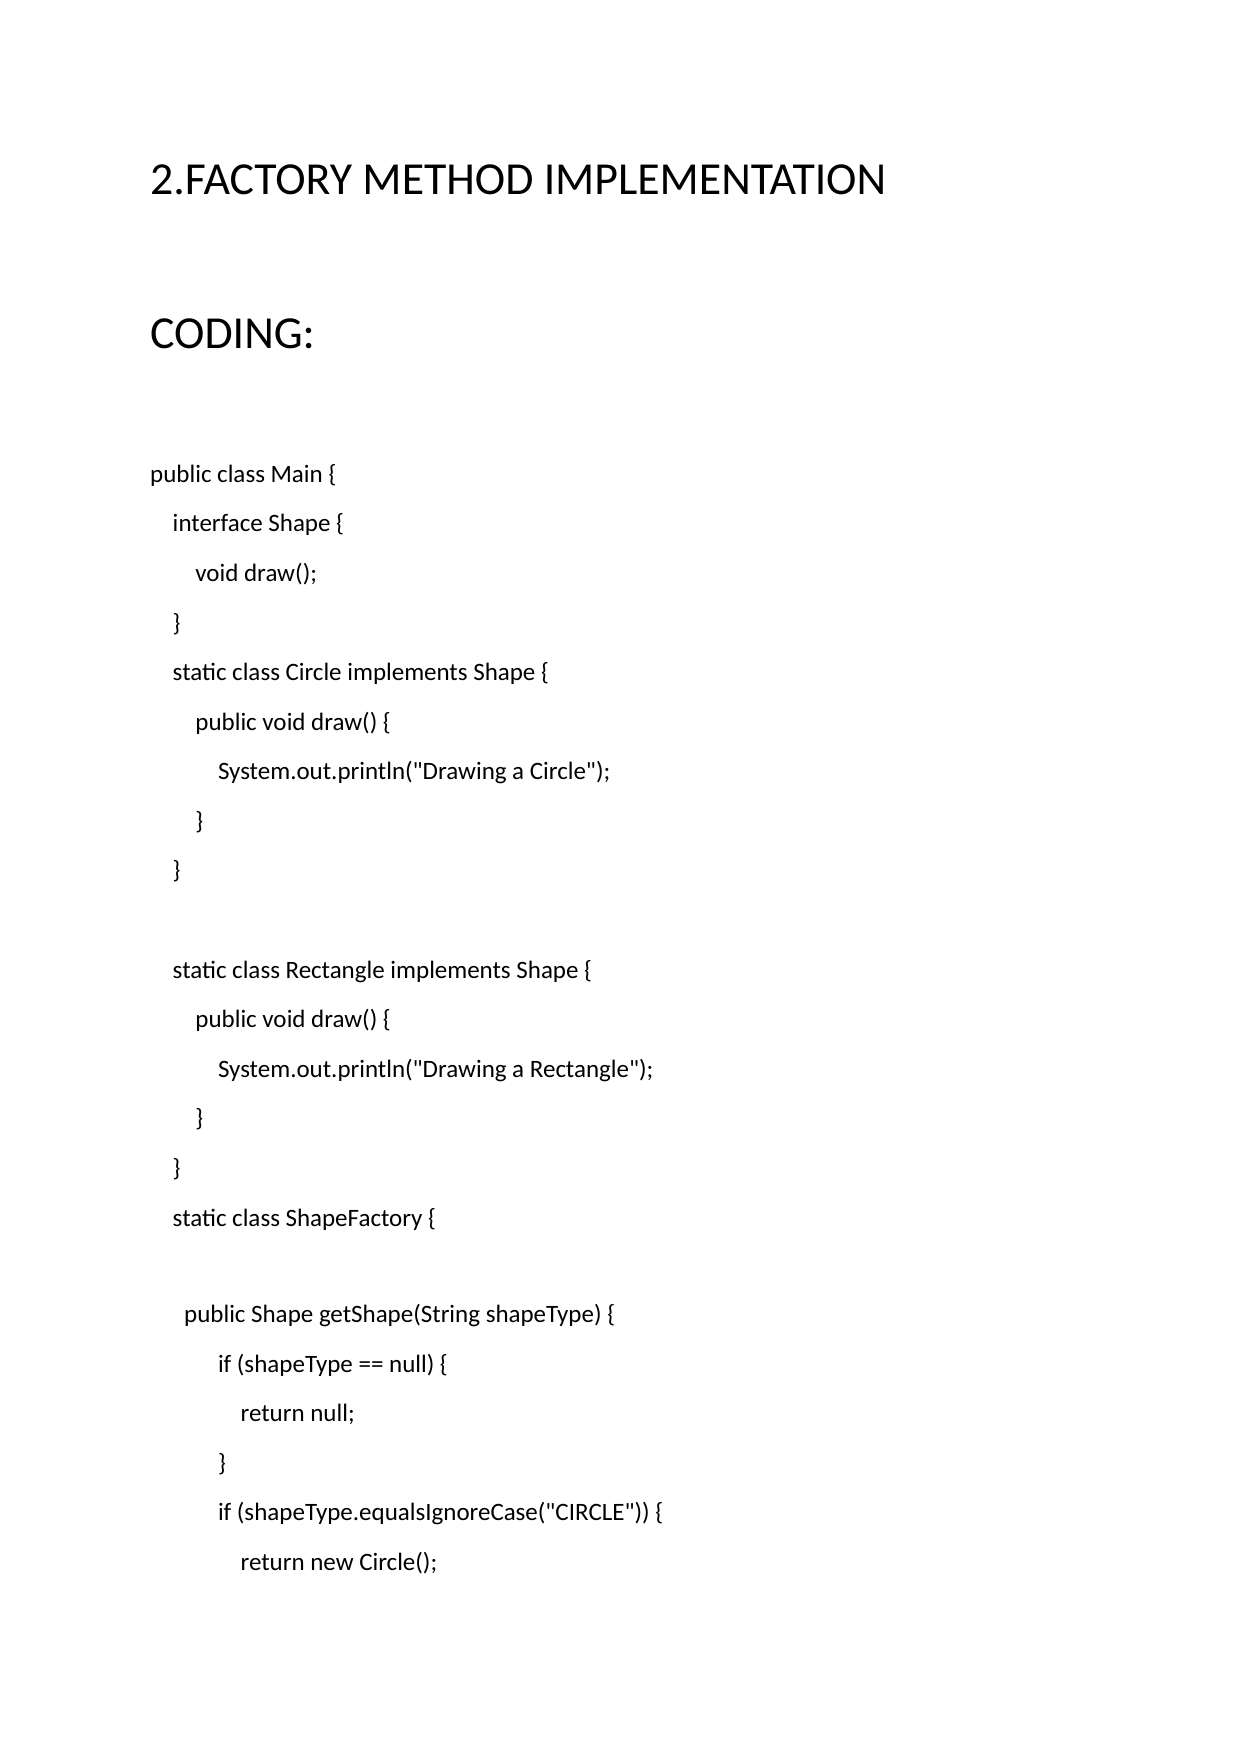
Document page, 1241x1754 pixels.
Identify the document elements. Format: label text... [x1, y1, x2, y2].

text static class ShapeFactory { [150, 1202, 1090, 1232]
text public class Main { [150, 458, 1090, 488]
text System.out.println("Drawing a Rectangle"); [150, 1053, 1090, 1083]
text if (shapeType == null) { [150, 1348, 1090, 1378]
text CODING: [150, 304, 1090, 360]
text static class Rectangle implements Shape { [150, 954, 1090, 984]
text if (shapeType.equalsIgnoreCase("CIRCLE")) { [150, 1496, 1090, 1527]
text } [150, 1447, 1090, 1477]
text } [150, 854, 1090, 885]
text public Shape getShape(String shapeType) { [150, 1298, 1090, 1329]
text } [150, 607, 1090, 637]
text } [150, 1152, 1090, 1183]
text public void draw() { [150, 706, 1090, 736]
text public void draw() { [150, 1003, 1090, 1034]
text 2.FACTORY METHOD IMPLEMENTATION [150, 150, 1090, 206]
text static class Circle implements Shape { [150, 656, 1090, 687]
text return new Circle(); [150, 1546, 1090, 1577]
text void draw(); [150, 557, 1090, 588]
text } [150, 1102, 1090, 1133]
text return null; [150, 1397, 1090, 1428]
text } [150, 805, 1090, 836]
text System.out.println("Drawing a Circle"); [150, 755, 1090, 786]
text interface Shape { [150, 507, 1090, 538]
